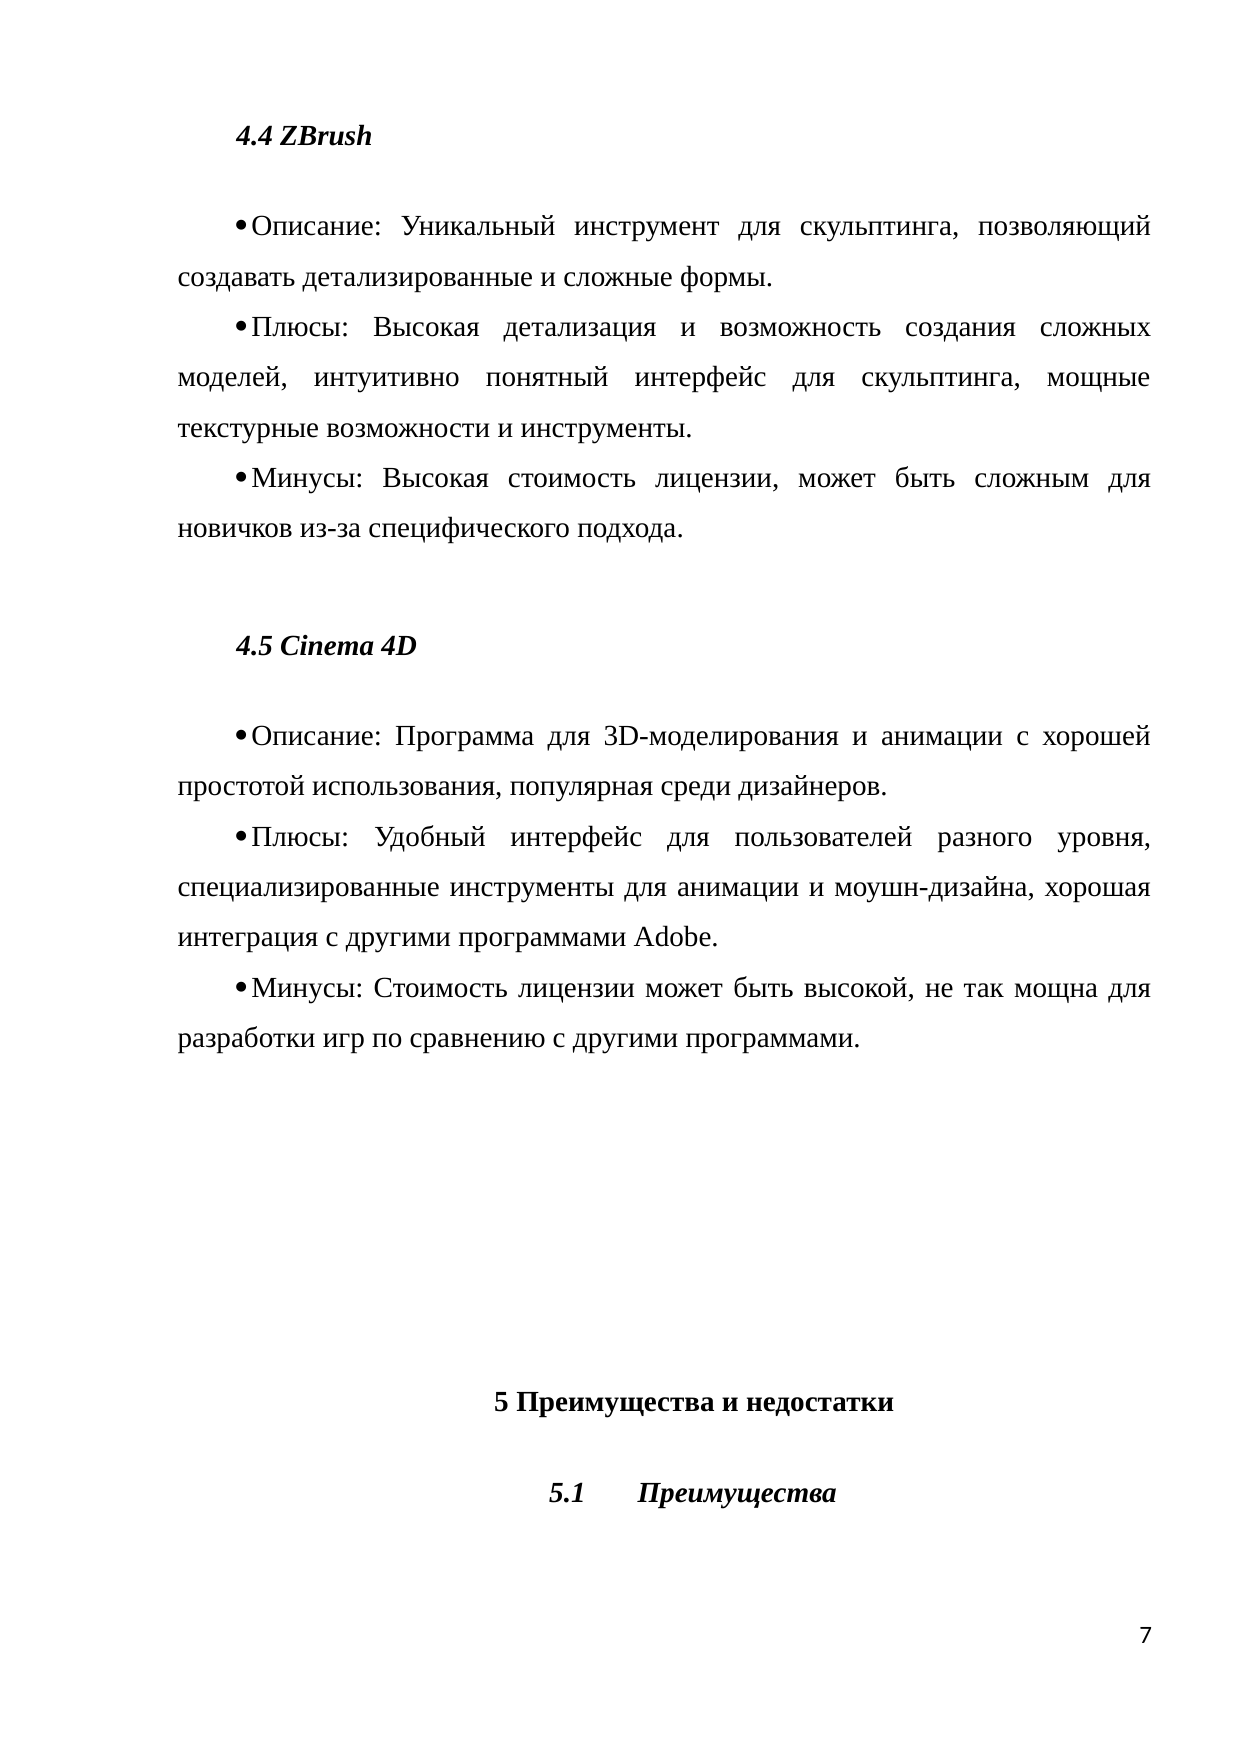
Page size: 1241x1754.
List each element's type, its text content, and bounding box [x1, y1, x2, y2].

subtitle 4.5 Cinema 4D [177, 628, 1152, 661]
list Описание: Программа для 3D-моделирования и анимации с хорошей простотой использования, популярная среди дизайнеров. [177, 718, 1152, 802]
list Минусы: Высокая стоимость лицензии, может быть сложным для новичков из-за специфического подхода. [177, 460, 1152, 544]
subtitle Преимущества [177, 1475, 1152, 1508]
subtitle 4.4 ZBrush [177, 118, 1152, 152]
list Плюсы: Удобный интерфейс для пользователей разного уровня, специализированные инструменты для анимации и моушн-дизайна, хорошая интеграция с другими программами Adobe. [177, 819, 1152, 953]
list Плюсы: Высокая детализация и возможность создания сложных моделей, интуитивно понятный интерфейс для скульптинга, мощные текстурные возможности и инструменты. [177, 309, 1152, 443]
list Описание: Уникальный инструмент для скульптинга, позволяющий создавать детализированные и сложные формы. [177, 208, 1152, 292]
subtitle Преимущества и недостатки [177, 1384, 1152, 1418]
list Минусы: Стоимость лицензии может быть высокой, не так мощна для разработки игр по сравнению с другими программами. [177, 970, 1152, 1054]
